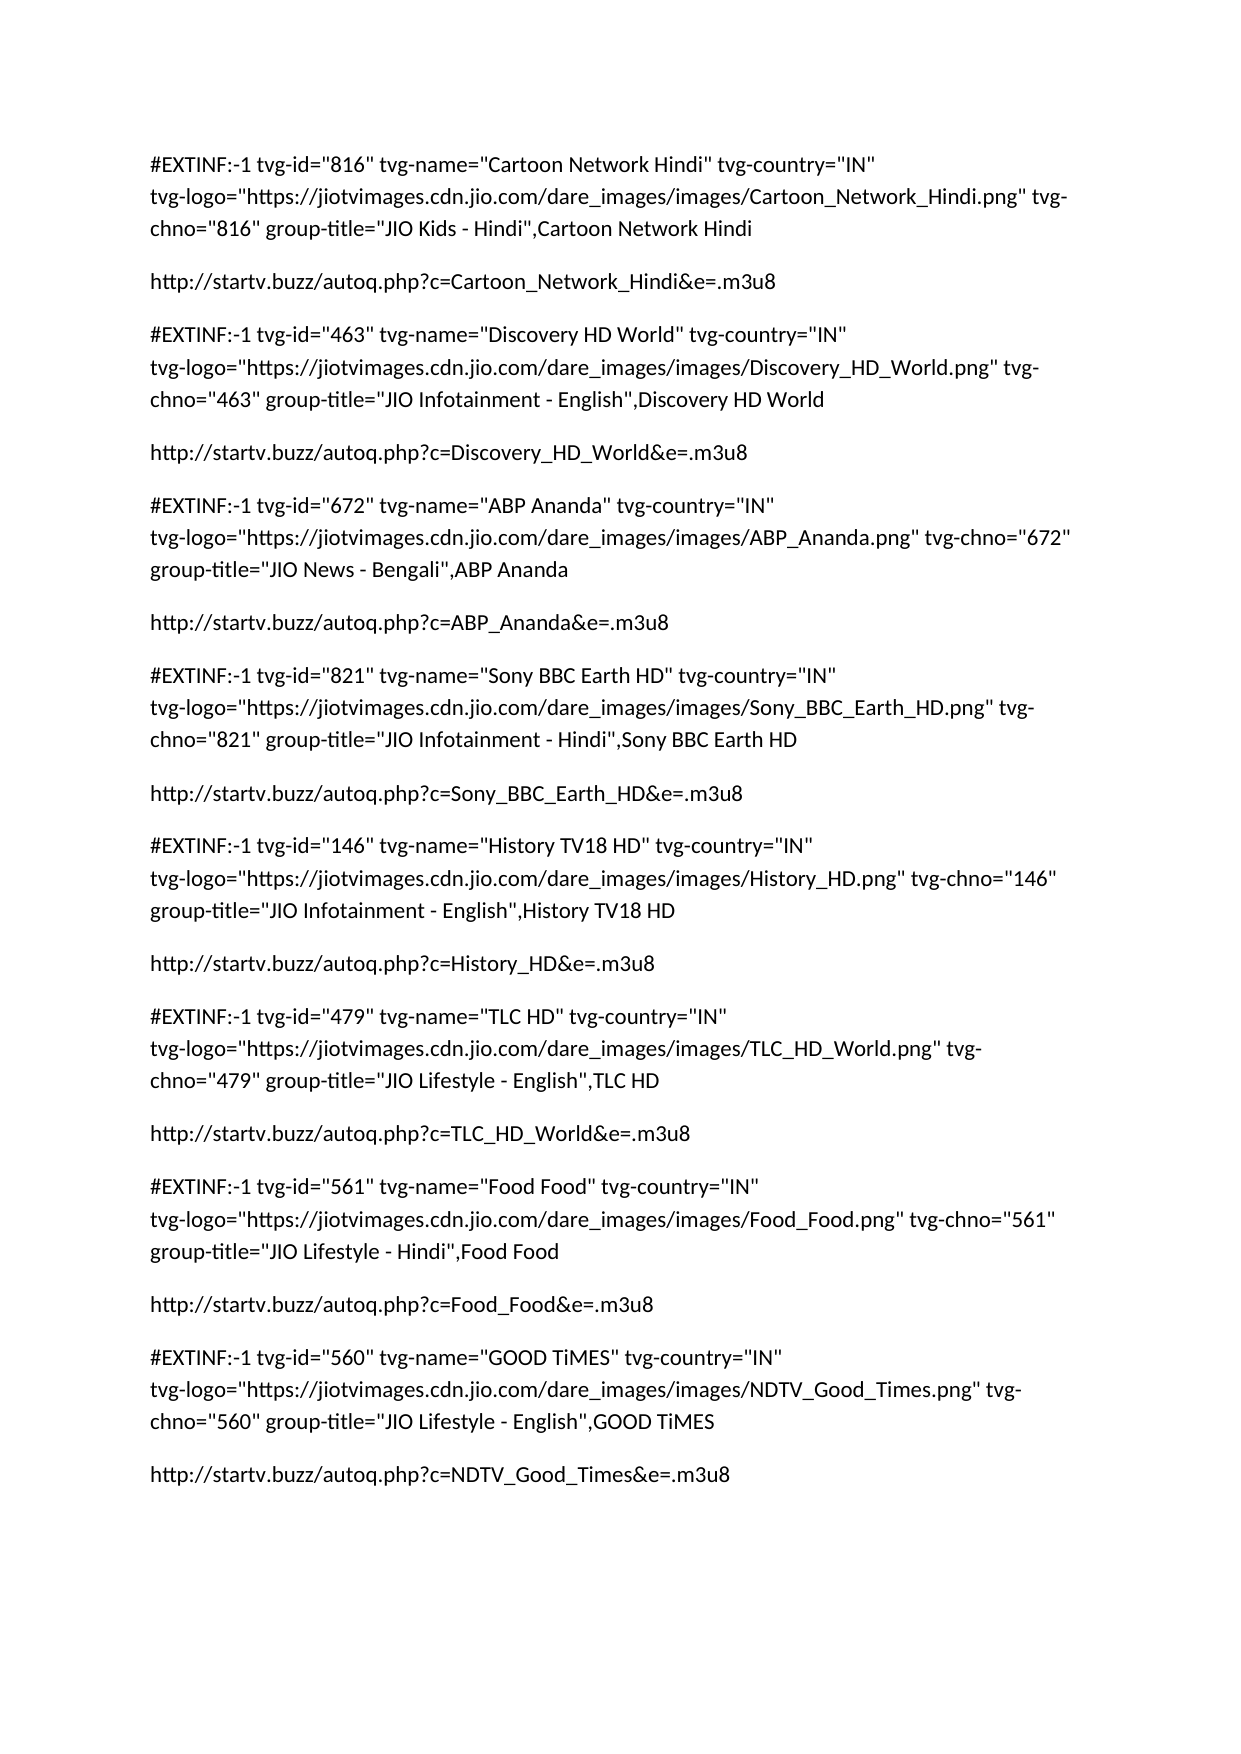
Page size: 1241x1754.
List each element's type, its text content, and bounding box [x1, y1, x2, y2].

text http://startv.buzz/autoq.php?c=NDTV_Good_Times&e=.m3u8 [150, 1460, 1090, 1488]
text #EXTINF:-1 tvg-id="463" tvg-name="Discovery HD World" tvg-country="IN" tvg-logo="https://jiotvimages.cdn.jio.com/dare_images/images/Discovery_HD_World.png" tvg-chno="463" group-title="JIO Infotainment - English",Discovery HD World [150, 320, 1090, 413]
text http://startv.buzz/autoq.php?c=Food_Food&e=.m3u8 [150, 1290, 1090, 1318]
text #EXTINF:-1 tvg-id="560" tvg-name="GOOD TiMES" tvg-country="IN" tvg-logo="https://jiotvimages.cdn.jio.com/dare_images/images/NDTV_Good_Times.png" tvg-chno="560" group-title="JIO Lifestyle - English",GOOD TiMES [150, 1343, 1090, 1435]
text #EXTINF:-1 tvg-id="146" tvg-name="History TV18 HD" tvg-country="IN" tvg-logo="https://jiotvimages.cdn.jio.com/dare_images/images/History_HD.png" tvg-chno="146" group-title="JIO Infotainment - English",History TV18 HD [150, 832, 1090, 924]
text http://startv.buzz/autoq.php?c=Cartoon_Network_Hindi&e=.m3u8 [150, 267, 1090, 295]
text http://startv.buzz/autoq.php?c=TLC_HD_World&e=.m3u8 [150, 1119, 1090, 1147]
text #EXTINF:-1 tvg-id="561" tvg-name="Food Food" tvg-country="IN" tvg-logo="https://jiotvimages.cdn.jio.com/dare_images/images/Food_Food.png" tvg-chno="561" group-title="JIO Lifestyle - Hindi",Food Food [150, 1172, 1090, 1265]
text #EXTINF:-1 tvg-id="479" tvg-name="TLC HD" tvg-country="IN" tvg-logo="https://jiotvimages.cdn.jio.com/dare_images/images/TLC_HD_World.png" tvg-chno="479" group-title="JIO Lifestyle - English",TLC HD [150, 1002, 1090, 1094]
text #EXTINF:-1 tvg-id="672" tvg-name="ABP Ananda" tvg-country="IN" tvg-logo="https://jiotvimages.cdn.jio.com/dare_images/images/ABP_Ananda.png" tvg-chno="672" group-title="JIO News - Bengali",ABP Ananda [150, 491, 1090, 583]
text http://startv.buzz/autoq.php?c=History_HD&e=.m3u8 [150, 949, 1090, 977]
text #EXTINF:-1 tvg-id="816" tvg-name="Cartoon Network Hindi" tvg-country="IN" tvg-logo="https://jiotvimages.cdn.jio.com/dare_images/images/Cartoon_Network_Hindi.png" tvg-chno="816" group-title="JIO Kids - Hindi",Cartoon Network Hindi [150, 150, 1090, 242]
text http://startv.buzz/autoq.php?c=Discovery_HD_World&e=.m3u8 [150, 438, 1090, 466]
text http://startv.buzz/autoq.php?c=ABP_Ananda&e=.m3u8 [150, 608, 1090, 636]
text #EXTINF:-1 tvg-id="821" tvg-name="Sony BBC Earth HD" tvg-country="IN" tvg-logo="https://jiotvimages.cdn.jio.com/dare_images/images/Sony_BBC_Earth_HD.png" tvg-chno="821" group-title="JIO Infotainment - Hindi",Sony BBC Earth HD [150, 661, 1090, 754]
text http://startv.buzz/autoq.php?c=Sony_BBC_Earth_HD&e=.m3u8 [150, 779, 1090, 807]
